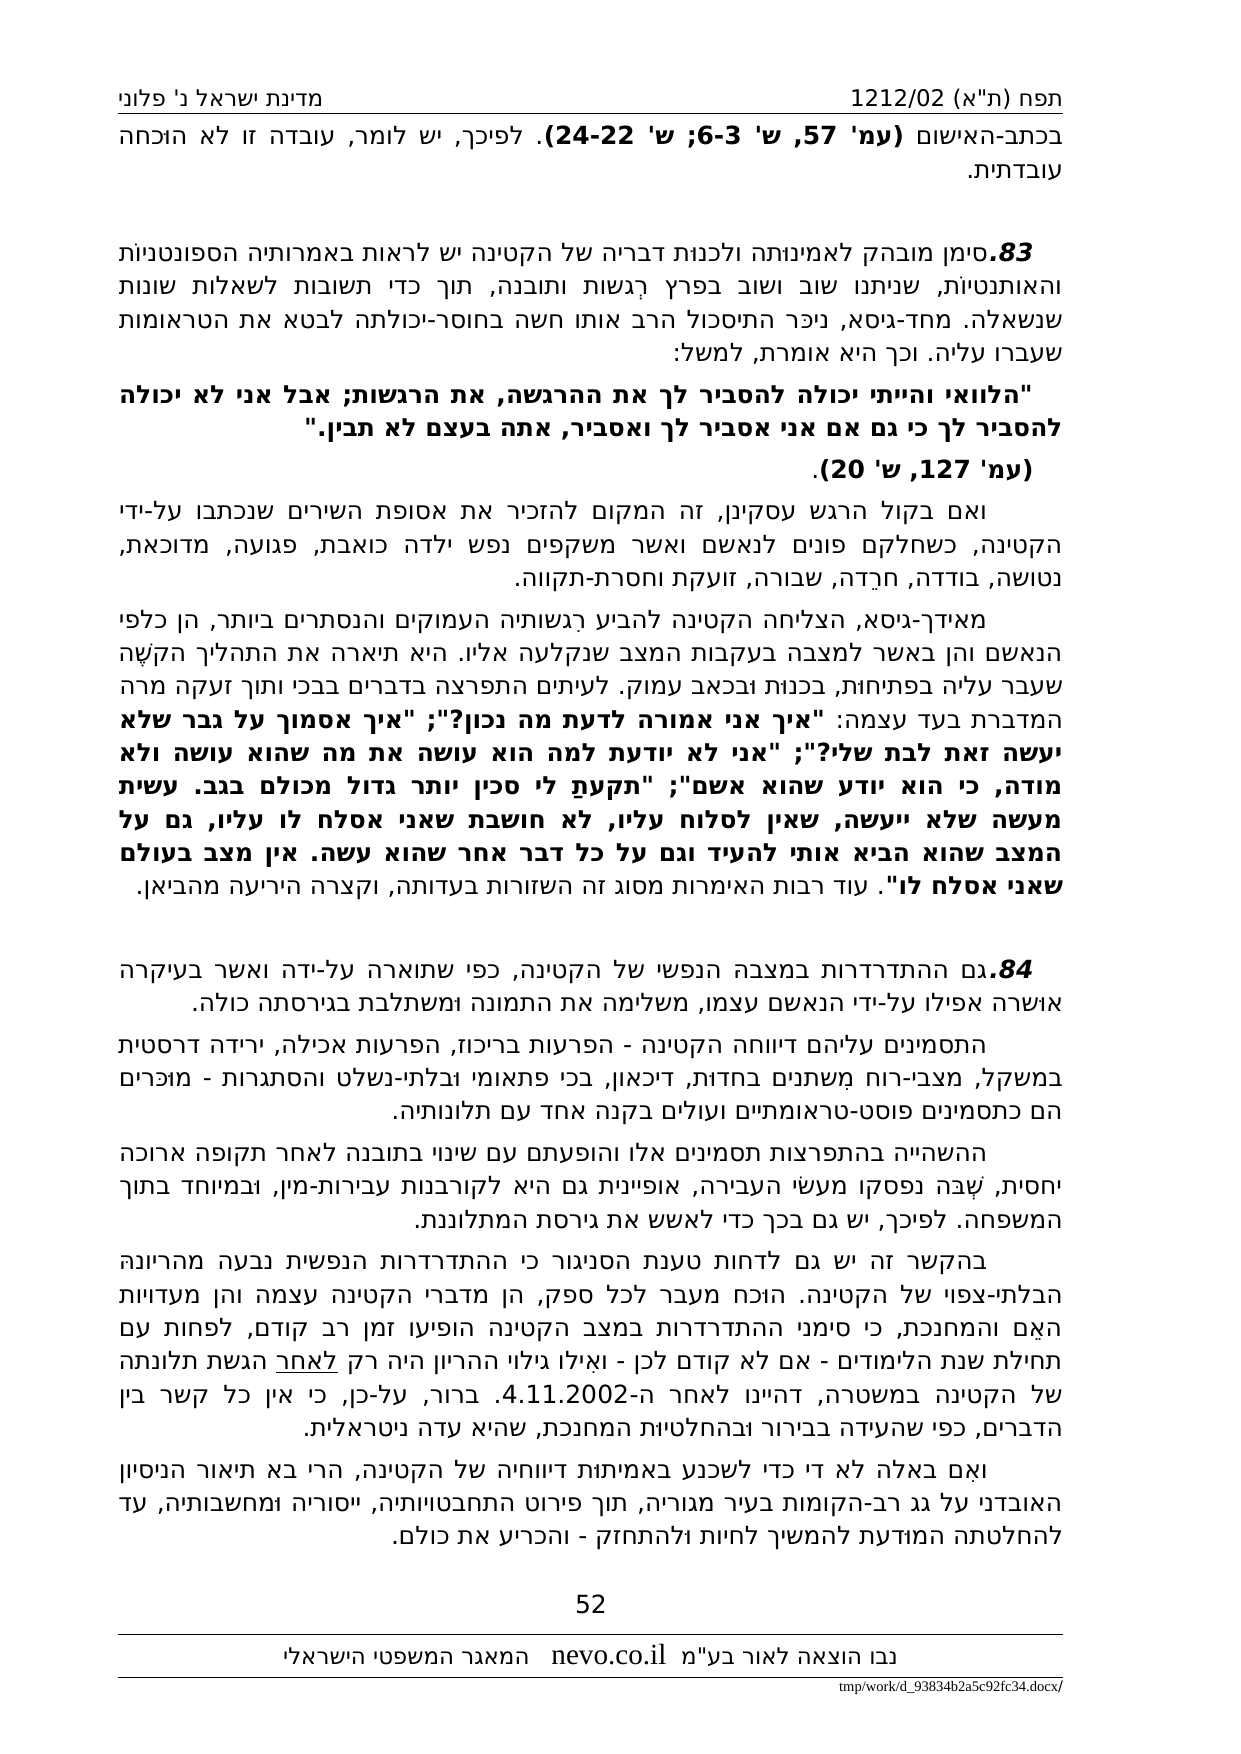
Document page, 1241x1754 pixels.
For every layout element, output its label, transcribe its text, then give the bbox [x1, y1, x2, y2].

text מאידך-גיסא, הצליחה הקטינה להביע רִגשותיה העמוקים והנסתרים ביותר, הן כלפי הנאשם והן באשר למצבה בעקבות המצב שנקלעה אליו. היא תיארה את התהליך הקשֶׁה שעבר עליה בפתיחוּת, בכנוּת וּבכאב עמוק. לעיתים התפרצה בדברים בבכי ותוך זעקה מרה המדברת בעד עצמה: "איך אני אמורה לדעת מה נכון?"; "איך אסמוך על גבר שלא יעשה זאת לבת שלי?"; "אני לא יודעת למה הוא עושה את מה שהוא עושה ולא מודה, כי הוא יודע שהוא אשם"; "תקעתַּ לי סכין יותר גדול מכולם בגב. עשית מעשה שלא ייעשה, שאין לסלוח עליו, לא חושבת שאני אסלח לו עליו, גם על המצב שהוא הביא אותי להעיד וגם על כל דבר אחר שהוא עשה. אין מצב בעולם שאני אסלח לו". עוד רבות האימרות מסוג זה השזורות בעדותה, וקצרה היריעה מהביאן. [118, 601, 1063, 901]
text ההשהייה בהתפרצות תסמינים אלו והופעתם עם שינוי בתובנה לאחר תקופה ארוכה יחסית, שְׁבּה נפסקו מעשׂי העבירה, אופיינית גם היא לקורבנות עבירות-מין, וּבמיוחד בתוך המשפחה. לפיכך, יש גם בכך כדי לאשש את גירסת המתלוננת. [118, 1135, 1063, 1235]
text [118, 118, 1063, 185]
text (עמ' 127, ש' 20). [118, 451, 1063, 485]
text ואִם באלה לא די כדי לשכנע באמיתוּת דיווחיה של הקטינה, הרי בא תיאור הניסיון האובדני על גג רב-הקומות בעיר מגוריה, תוך פירוט התחבטויותיה, ייסוריה וּמחשבותיה, עד להחלטתה המוּדעת להמשיך לחיות וּלהתחזק - והכריע את כולם. [118, 1451, 1063, 1551]
text 84. גם ההתדרדרות במצבהּ הנפשי של הקטינה, כפי שתוארה על-ידה ואשר בעיקרה אוּשרה אפילו על-ידי הנאשם עצמו, משלימה את התמונה וּמשתלבת בגירסתה כולה. [118, 951, 1063, 1018]
text 83. סימן מובהק לאמינוּתה ולכנוּת דבריה של הקטינה יש לראות באמרותיה הספונטניוֹת והאותנטיוֹת, שניתנו שוב ושוב בפרץ רְגשות ותובנה, תוך כדי תשובות לשאלות שונות שנשאלה. מחד-גיסא, ניכּר התיסכול הרב אותו חשה בחוסר-יכולתה לבטא את הטראומות שעברו עליה. וכך היא אומרת, למשל: [118, 235, 1063, 368]
text "הלוואי והייתי יכולה להסביר לך את ההרגשה, את הרגשות; אבל אני לא יכולה להסביר לך כי גם אם אני אסביר לך ואסביר, אתה בעצם לא תבין." [118, 376, 1063, 443]
text בהקשר זה יש גם לדחות טענת הסניגור כי ההתדרדרות הנפשית נבעה מהריונהּ הבלתי-צפוי של הקטינה. הוּכח מעבר לכל ספק, הן מדברי הקטינה עצמה והן מעדויות האֵם והמחנכת, כי סימני ההתדרדרות במצב הקטינה הופיעו זמן רב קודם, לפחות עם תחילת שנת הלימודים - אם לא קודם לכן - ואִילו גילוי ההריון היה רק לאחר הגשת תלונתה של הקטינה במשטרה, דהיינו לאחר ה-4.11.2002. ברור, על-כן, כי אין כל קשר בין הדברים, כפי שהעידה בבירור וּבהחלטיוּת המחנכת, שהיא עדה ניטראלית. [118, 1243, 1063, 1443]
text התסמינים עליהם דיווחה הקטינה - הפרעות בריכוז, הפרעות אכילה, ירידה דרסטית במשקל, מצבי-רוח מִשתנים בחדוּת, דיכאון, בכי פתאומי וּבלתי-נשלט והסתגרות - מוּכּרים הם כתסמינים פוסט-טראומתיים ועולים בקנה אחד עם תלונותיה. [118, 1026, 1063, 1126]
text ואם בקול הרגש עסקינן, זה המקום להזכיר את אסופת השירים שנכתבו על-ידי הקטינה, כשחלקם פונים לנאשם ואשר משקפים נפש ילדה כואבת, פגועה, מדוכאת, נטושה, בודדה, חרֵדה, שבורה, זועקת וחסרת-תקווה. [118, 493, 1063, 593]
